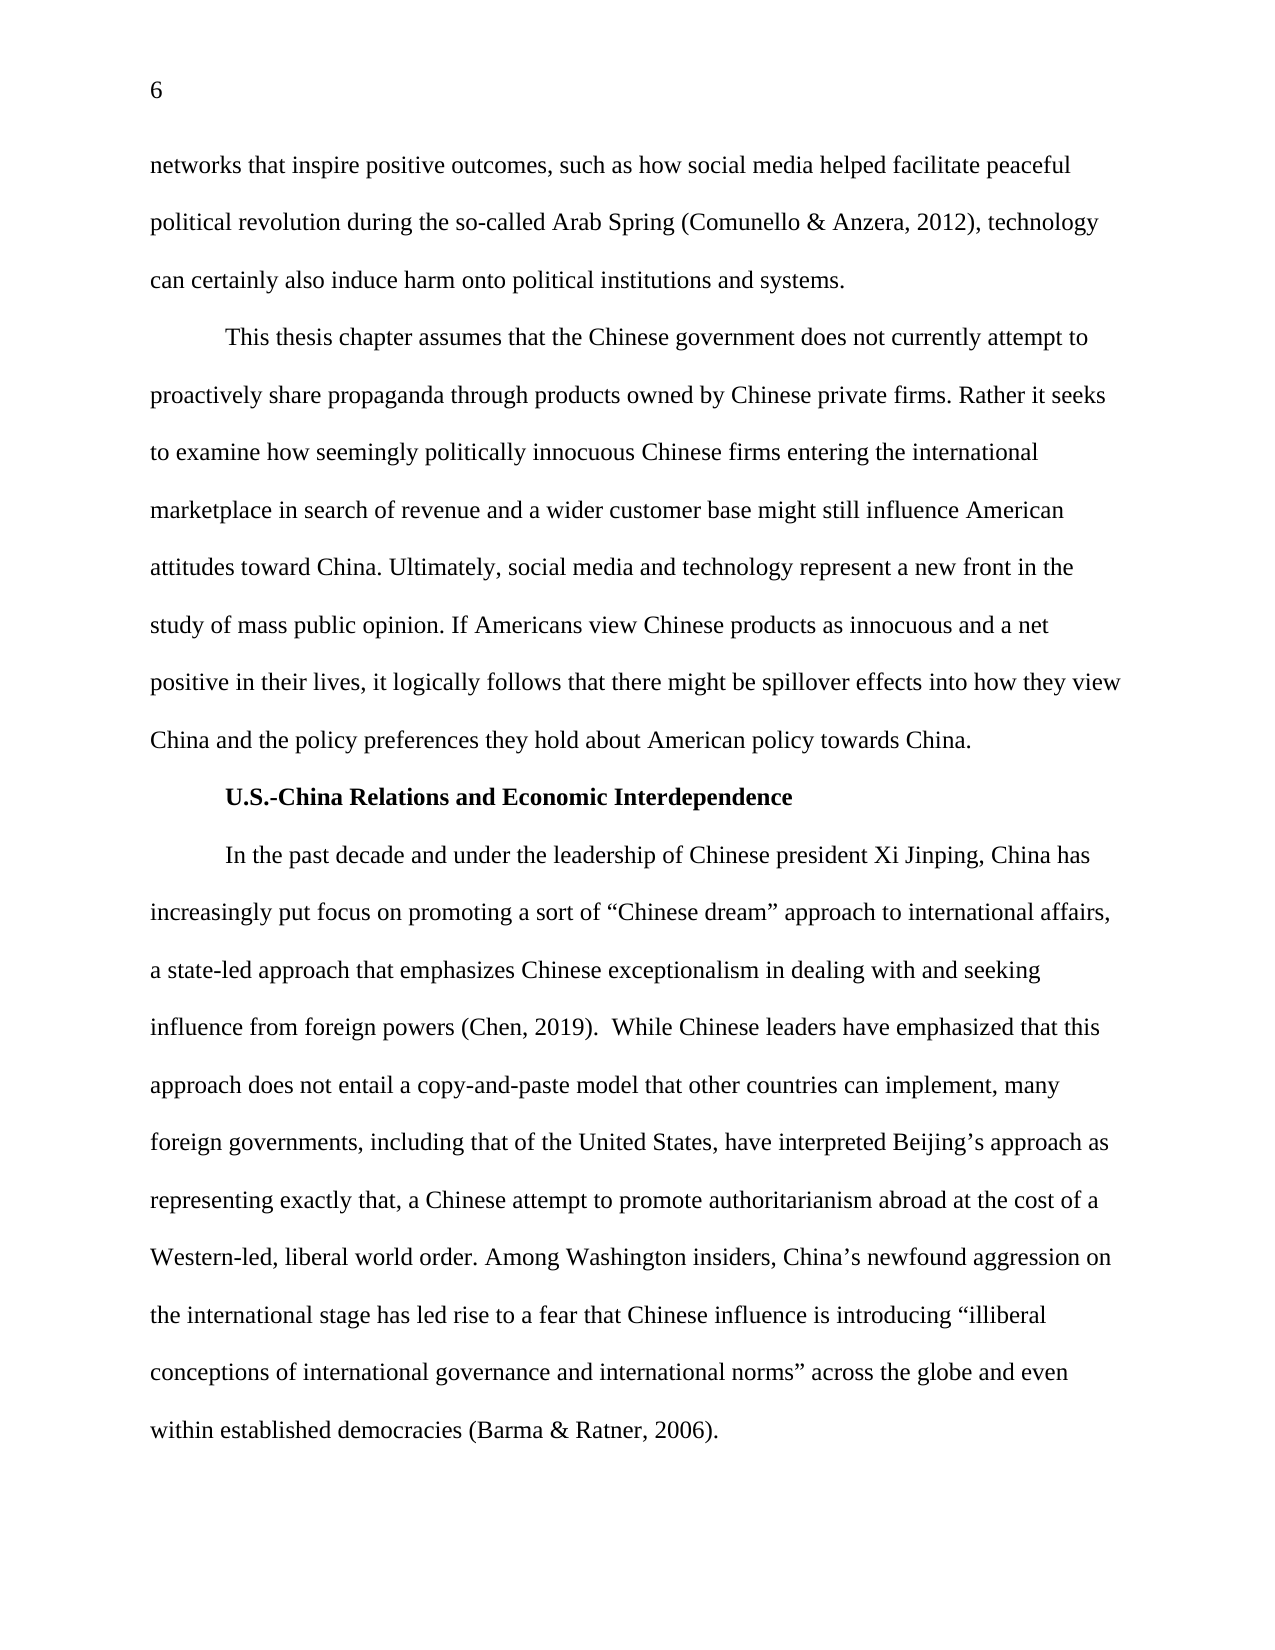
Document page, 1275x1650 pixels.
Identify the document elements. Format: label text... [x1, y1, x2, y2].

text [150, 150, 1125, 294]
text U.S.-China Relations and Economic Interdependence [150, 782, 1125, 811]
text In the past decade and under the leadership of Chinese president Xi Jinping, China has increasingly put focus on promoting a sort of “Chinese dream” approach to international affairs, a state-led approach that emphasizes Chinese exceptionalism in dealing with and seeking influence from foreign powers (Chen, 2019). While Chinese leaders have emphasized that this approach does not entail a copy-and-paste model that other countries can implement, many foreign governments, including that of the United States, have interpreted Beijing’s approach as representing exactly that, a Chinese attempt to promote authoritarianism abroad at the cost of a Western-led, liberal world order. Among Washington insiders, China’s newfound aggression on the international stage has led rise to a fear that Chinese influence is introducing “illiberal conceptions of international governance and international norms” across the globe and even within established democracies (Barma & Ratner, 2006). [150, 840, 1125, 1444]
text This thesis chapter assumes that the Chinese government does not currently attempt to proactively share propaganda through products owned by Chinese private firms. Rather it seeks to examine how seemingly politically innocuous Chinese firms entering the international marketplace in search of revenue and a wider customer base might still influence American attitudes toward China. Ultimately, social media and technology represent a new front in the study of mass public opinion. If Americans view Chinese products as innocuous and a net positive in their lives, it logically follows that there might be spillover effects into how they view China and the policy preferences they hold about American policy towards China. [150, 322, 1125, 754]
